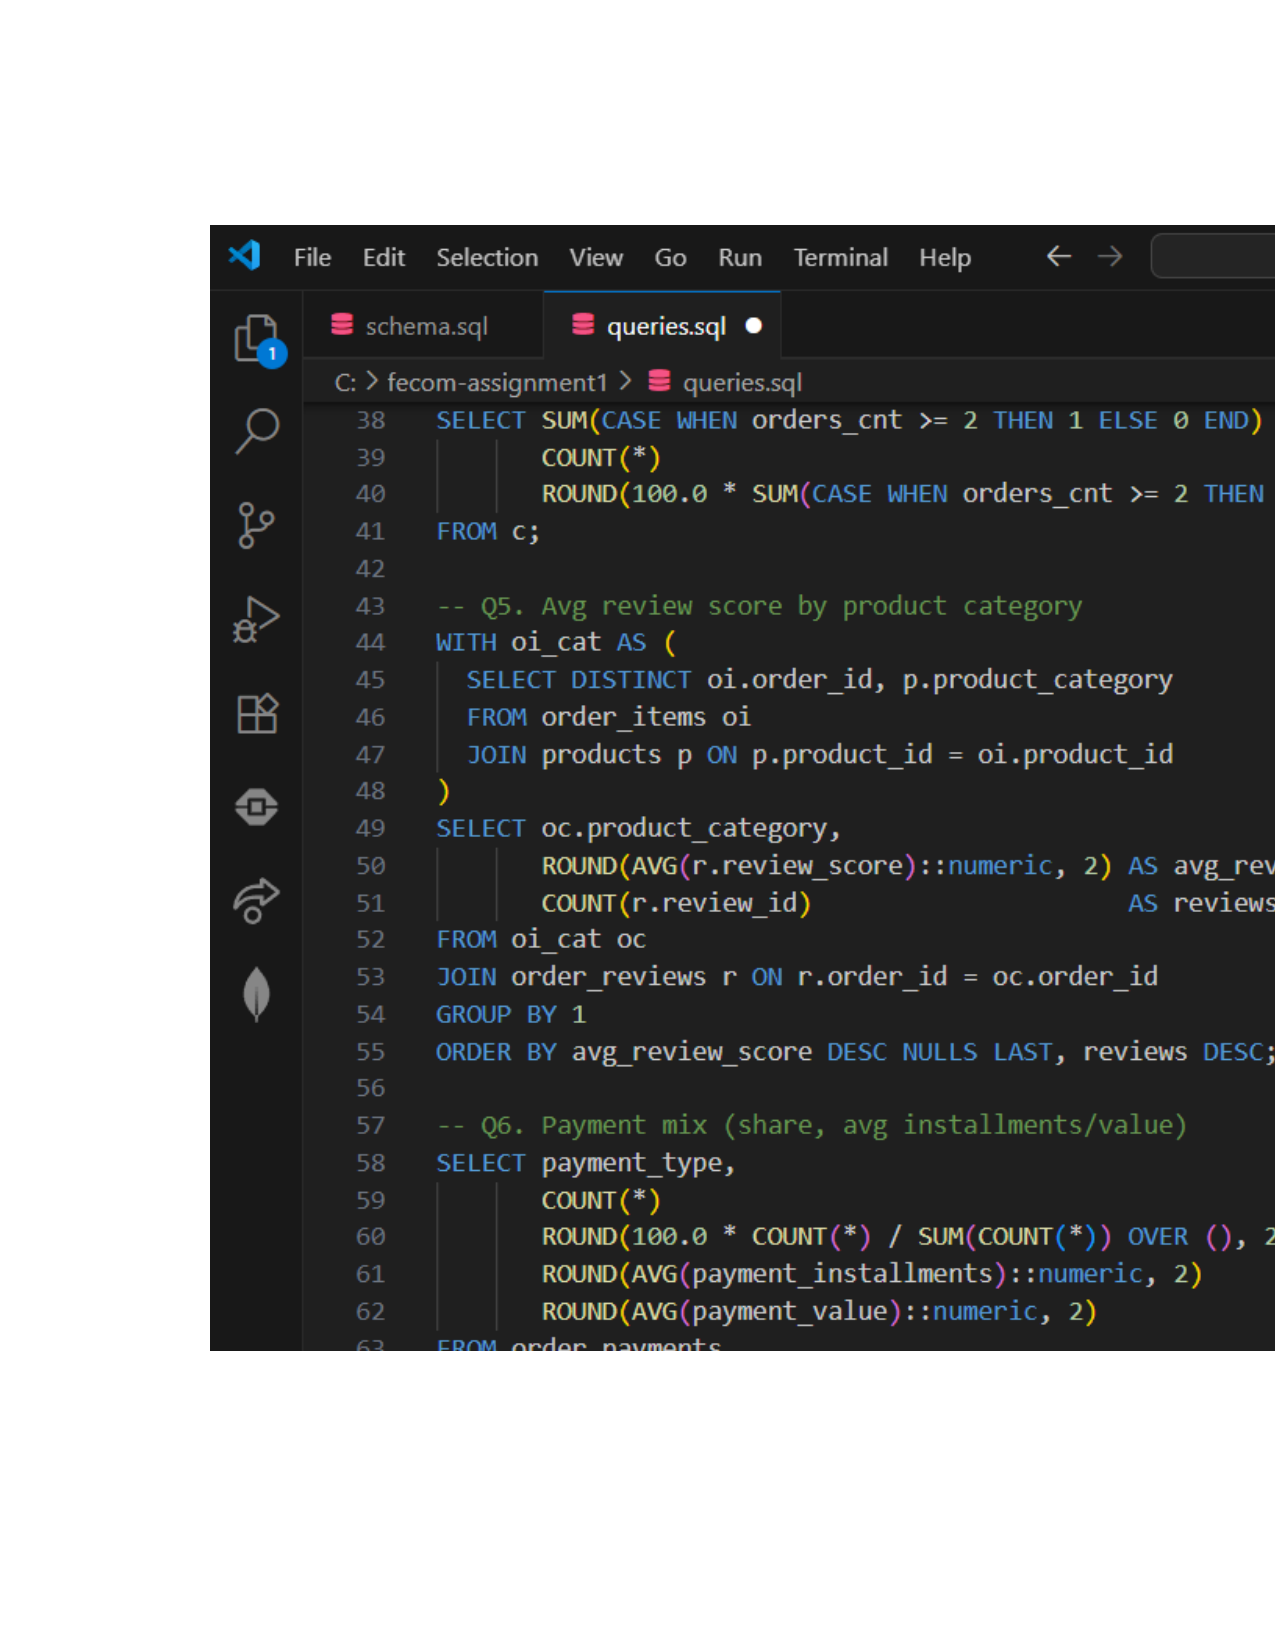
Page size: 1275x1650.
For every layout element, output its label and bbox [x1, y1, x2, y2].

picture [210, 225, 1275, 1351]
